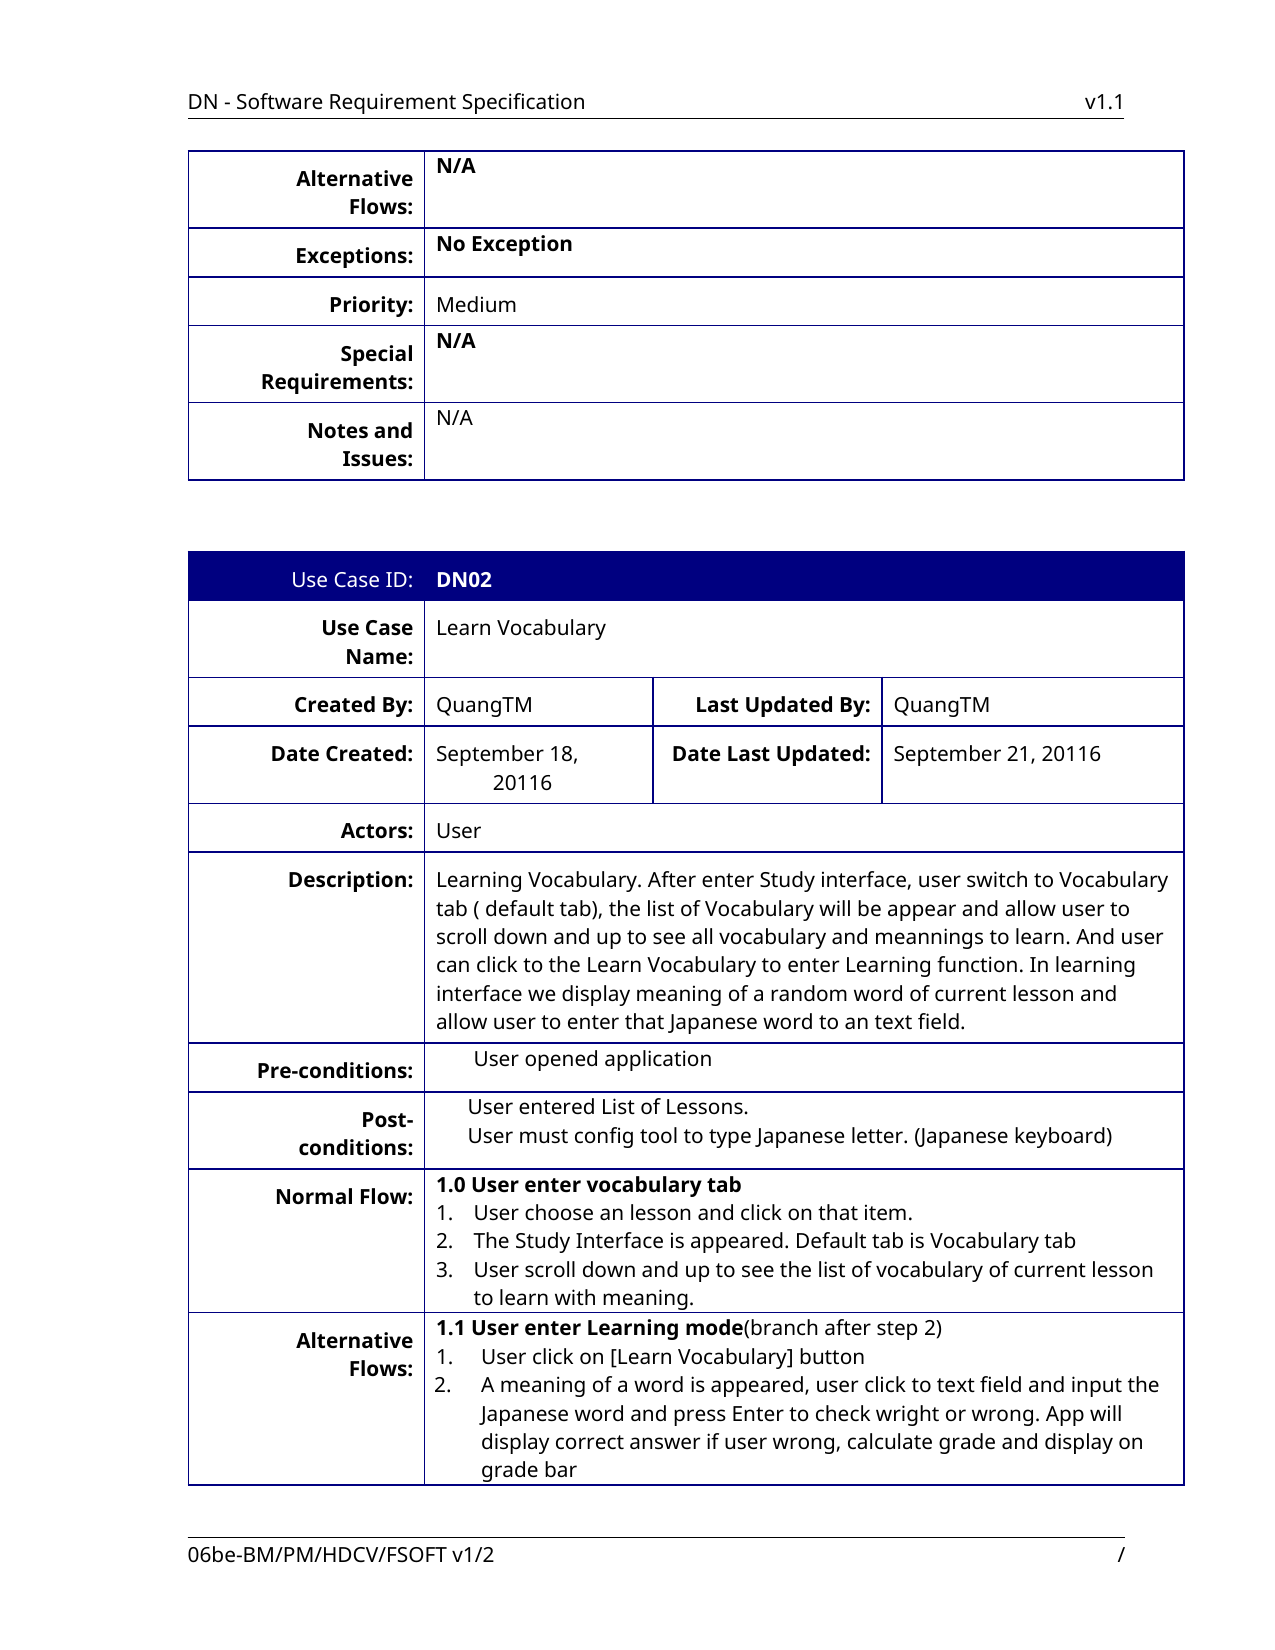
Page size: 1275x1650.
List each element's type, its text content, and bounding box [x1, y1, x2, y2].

table_cell Pre-conditions: [189, 1044, 424, 1091]
table_cell Special Requirements: [189, 326, 424, 402]
table_cell Post-conditions: [189, 1093, 424, 1168]
table_cell September 21, 20116 [883, 727, 1183, 802]
table_cell Actors: [189, 804, 424, 851]
table_cell No Exception [425, 229, 1183, 276]
table_cell Medium [425, 278, 1183, 325]
table_cell Created By: [189, 678, 424, 725]
table_cell September 18, 20116 [425, 727, 652, 802]
table_cell Alternative Flows: [189, 1313, 424, 1484]
table_cell Learn Vocabulary [425, 601, 1183, 677]
table_cell 1.0 User enter vocabulary tab User choose an lesson and click on that item. The Study Interface is appeared. Default tab is Vocabulary tab User scroll down and up to see the list of vocabulary of current lesson to learn with meaning. [425, 1170, 1183, 1312]
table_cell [425, 1313, 1183, 1484]
table_cell QuangTM [883, 678, 1183, 725]
table_cell QuangTM [425, 678, 652, 725]
table_cell User entered List of Lessons. User must config tool to type Japanese letter. (Japanese keyboard) [425, 1093, 1183, 1168]
table_cell Alternative Flows: [189, 152, 424, 227]
table_cell Priority: [189, 278, 424, 325]
table_cell User [425, 804, 1183, 851]
table_cell Description: [189, 853, 424, 1042]
table_header Use Case ID: [189, 552, 424, 599]
table_header DN02 [425, 552, 1183, 599]
table_cell Normal Flow: [189, 1170, 424, 1312]
table_cell N/A [425, 403, 1183, 479]
table_cell Last Updated By: [654, 678, 881, 725]
table_cell Notes and Issues: [189, 403, 424, 479]
table_cell Date Last Updated: [654, 727, 881, 802]
table_cell User opened application [425, 1044, 1183, 1091]
table_cell Learning Vocabulary. After enter Study interface, user switch to Vocabulary tab ( default tab), the list of Vocabulary will be appear and allow user to scroll down and up to see all vocabulary and meannings to learn. And user can click to the Learn Vocabulary to enter Learning function. In learning interface we display meaning of a random word of current lesson and allow user to enter that Japanese word to an text field. [425, 853, 1183, 1042]
table_cell Date Created: [189, 727, 424, 802]
table_cell Use Case Name: [189, 601, 424, 677]
table_cell N/A [425, 326, 1183, 402]
table_cell N/A [425, 152, 1183, 227]
table_cell Exceptions: [189, 229, 424, 276]
